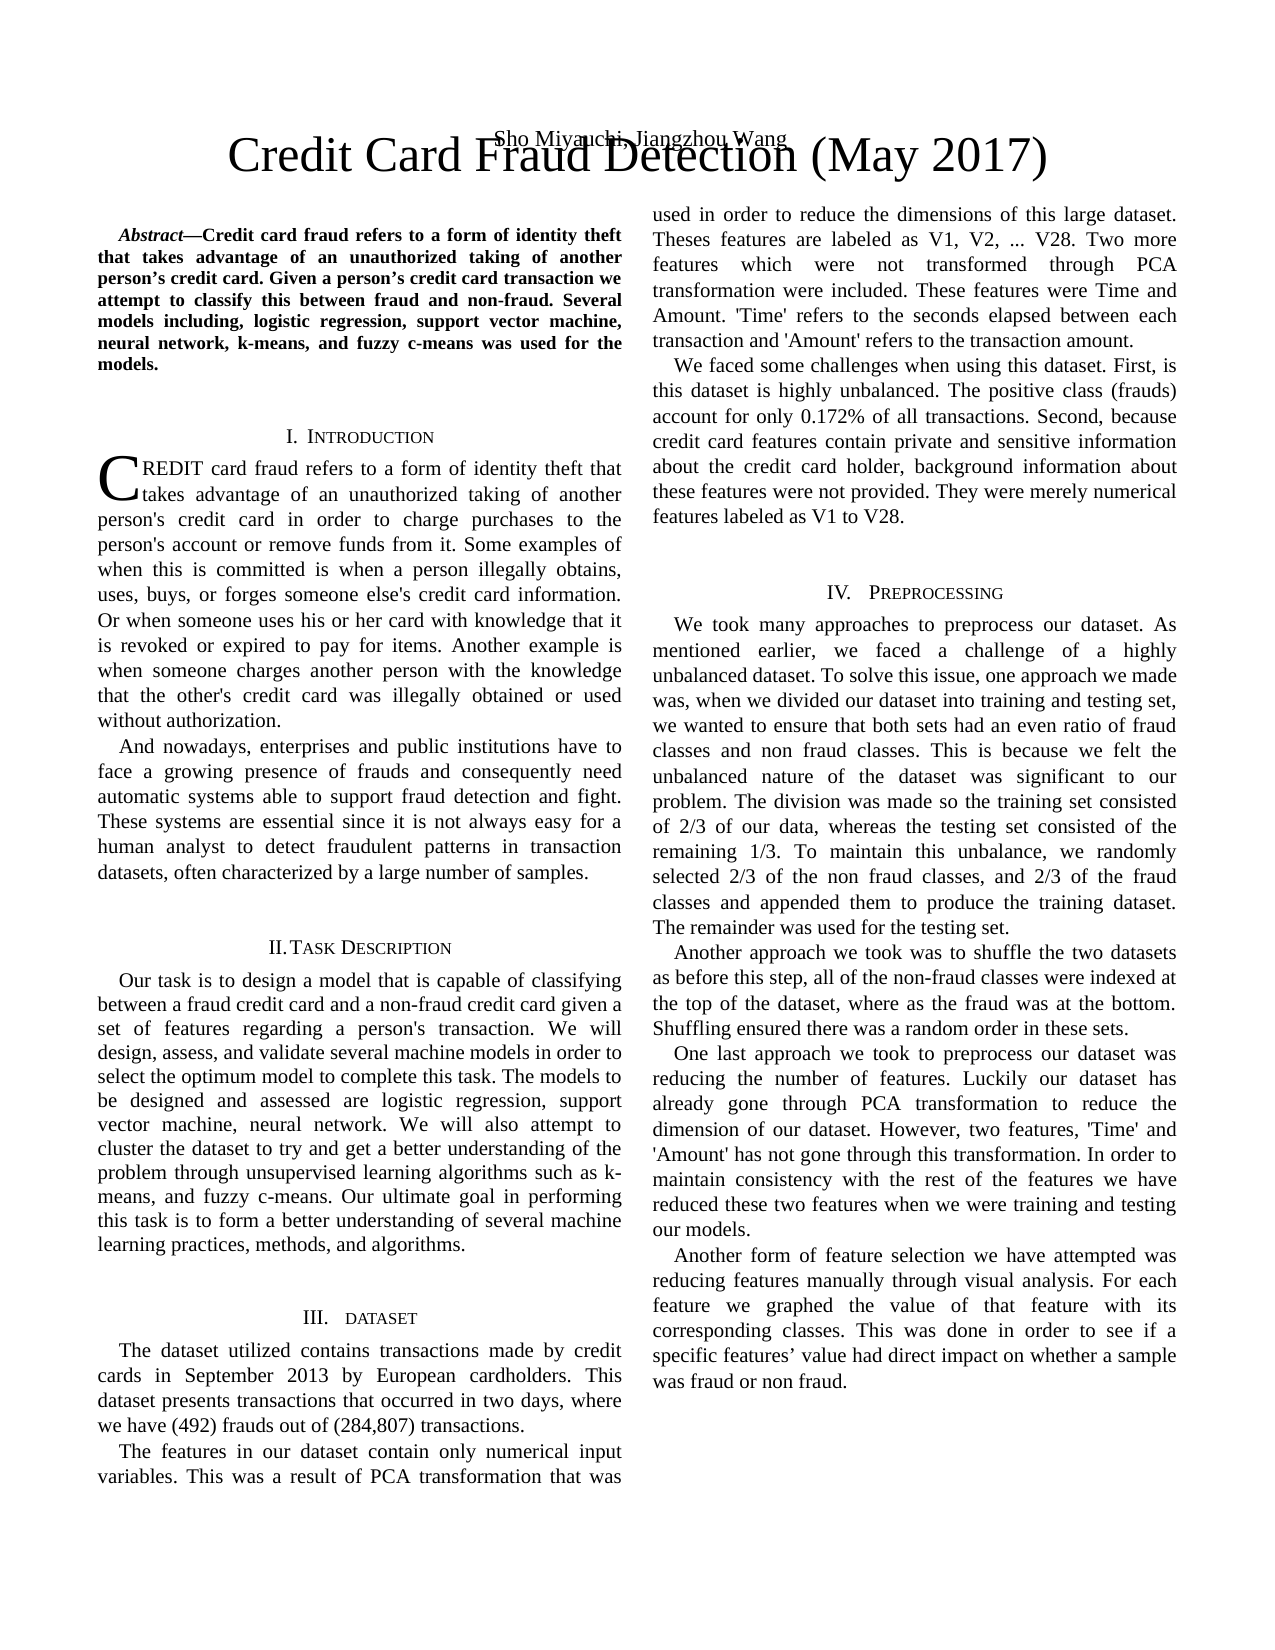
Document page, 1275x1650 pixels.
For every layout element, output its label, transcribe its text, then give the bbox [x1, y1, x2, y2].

text One last approach we took to preprocess our dataset was reducing the number of features. Luckily our dataset has already gone through PCA transformation to reduce the dimension of our dataset. However, two features, 'Time' and 'Amount' has not gone through this transformation. In order to maintain consistency with the rest of the features we have reduced these two features when we were training and testing our models. [652, 1041, 1177, 1241]
text Another form of feature selection we have attempted was reducing features manually through visual analysis. For each feature we graphed the value of that feature with its corresponding classes. This was done in order to see if a specific features’ value had direct impact on whether a sample was fraud or non fraud. [652, 1242, 1177, 1393]
text Sho Miyauchi, Jiangzhou Wang [165, 125, 1110, 151]
text And nowadays, enterprises and public institutions have to face a growing presence of frauds and consequently need automatic systems able to support fraud detection and fight. These systems are essential since it is not always easy for a human analyst to detect fraudulent patterns in transaction datasets, often characterized by a large number of samples. [97, 734, 622, 884]
text REDIT card fraud refers to a form of identity theft that takes advantage of an unauthorized taking of another person's credit card in order to charge purchases to the person's account or remove funds from it. Some examples of when this is committed is when a person illegally obtains, uses, buys, or forges someone else's credit card information. Or when someone uses his or her card with knowledge that it is revoked or expired to pay for items. Another example is when someone charges another person with the knowledge that the other's credit card was illegally obtained or used without authorization. [97, 456, 622, 732]
subtitle Preprocessing [652, 580, 1177, 604]
text We faced some challenges when using this dataset. First, is this dataset is highly unbalanced. The positive class (frauds) account for only 0.172% of all transactions. Second, because credit card features contain private and sensitive information about the credit card holder, background information about these features were not provided. They were merely numerical features labeled as V1 to V28. [652, 353, 1177, 528]
subtitle DATASET [97, 1305, 622, 1329]
text Abstract—Credit card fraud refers to a form of identity theft that takes advantage of an unauthorized taking of another person’s credit card. Given a person’s credit card transaction we attempt to classify this between fraud and non-fraud. Several models including, logistic regression, support vector machine, neural network, k-means, and fuzzy c-means was used for the models. [97, 224, 622, 375]
text Credit Card Fraud Detection (May 2017) [165, 151, 905, 182]
text We took many approaches to preprocess our dataset. As mentioned earlier, we faced a challenge of a highly unbalanced dataset. To solve this issue, one approach we made was, when we divided our dataset into training and testing set, we wanted to ensure that both sets had an even ratio of fraud classes and non fraud classes. This is because we felt the unbalanced nature of the dataset was significant to our problem. The division was made so the training set consisted of 2/3 of our data, whereas the testing set consisted of the remaining 1/3. To maintain this unbalance, we randomly selected 2/3 of the non fraud classes, and 2/3 of the fraud classes and appended them to produce the training dataset. The remainder was used for the testing set. [652, 612, 1177, 939]
text The dataset utilized contains transactions made by credit cards in September 2013 by European cardholders. This dataset presents transactions that occurred in two days, where we have (492) frauds out of (284,807) transactions. [97, 1338, 622, 1437]
text The features in our dataset contain only numerical input variables. This was a result of PCA transformation that was used in order to reduce the dimensions of this large dataset. Theses features are labeled as V1, V2, ... V28. Two more features which were not transformed through PCA transformation were included. These features were Time and Amount. 'Time' refers to the seconds elapsed between each transaction and 'Amount' refers to the transaction amount. [652, 105, 1177, 352]
subtitle INTRODUCTION [97, 424, 622, 448]
text Credit Card Fraud Detection (May 2017) [900, 151, 1110, 182]
text Another approach we took was to shuffle the two datasets as before this step, all of the non-fraud classes were indexed at the top of the dataset, where as the fraud was at the bottom. Shuffling ensured there was a random order in these sets. [652, 940, 1177, 1040]
subtitle Task Description [97, 935, 622, 959]
text Our task is to design a model that is capable of classifying between a fraud credit card and a non-fraud credit card given a set of features regarding a person's transaction. We will design, assess, and validate several machine models in order to select the optimum model to complete this task. The models to be designed and assessed are logistic regression, support vector machine, neural network. We will also attempt to cluster the dataset to try and get a better understanding of the problem through unsupervised learning algorithms such as k-means, and fuzzy c-means. Our ultimate goal in performing this task is to form a better understanding of several machine learning practices, methods, and algorithms. [97, 967, 622, 1256]
